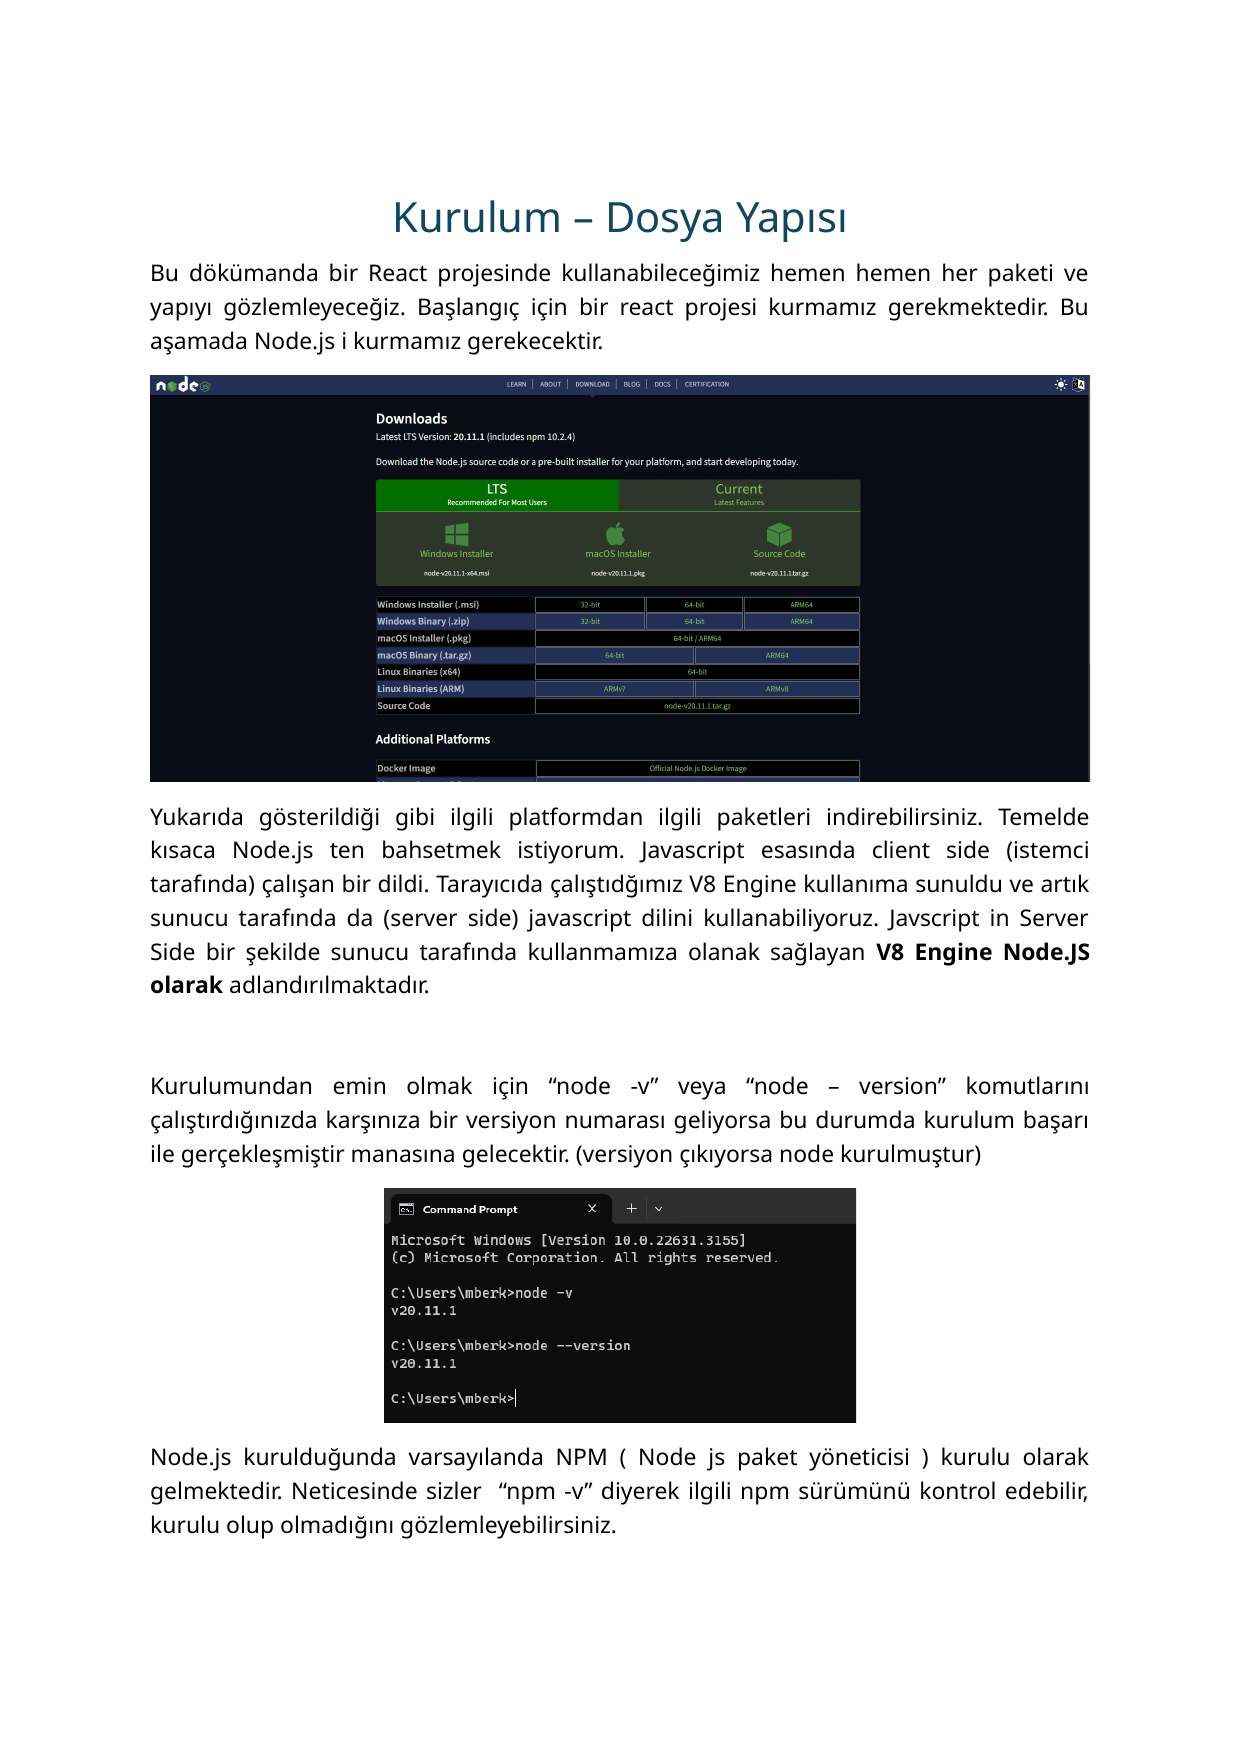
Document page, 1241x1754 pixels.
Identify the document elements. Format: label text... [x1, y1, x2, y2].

picture [150, 375, 1091, 782]
picture [384, 1188, 857, 1423]
text Kurulumundan emin olmak için “node -v” veya “node – version” komutlarını çalıştırdığınızda karşınıza bir versiyon numarası geliyorsa bu durumda kurulum başarı ile gerçekleşmiştir manasına gelecektir. (versiyon çıkıyorsa node kurulmuştur) [150, 1070, 1090, 1169]
text Node.js kurulduğunda varsayılanda NPM ( Node js paket yöneticisi ) kurulu olarak gelmektedir. Neticesinde sizler “npm -v” diyerek ilgili npm sürümünü kontrol edebilir, kurulu olup olmadığını gözlemleyebilirsiniz. [150, 1441, 1090, 1540]
subtitle Kurulum – Dosya Yapısı [150, 187, 1090, 244]
text Bu dökümanda bir React projesinde kullanabileceğimiz hemen hemen her paketi ve yapıyı gözlemleyeceğiz. Başlangıç için bir react projesi kurmamız gerekmektedir. Bu aşamada Node.js i kurmamız gerekecektir. [150, 257, 1090, 356]
text Yukarıda gösterildiği gibi ilgili platformdan ilgili paketleri indirebilirsiniz. Temelde kısaca Node.js ten bahsetmek istiyorum. Javascript esasında client side (istemci tarafında) çalışan bir dildi. Tarayıcıda çalıştıdğımız V8 Engine kullanıma sunuldu ve artık sunucu tarafında da (server side) javascript dilini kullanabiliyoruz. Javscript in Server Side bir şekilde sunucu tarafında kullanmamıza olanak sağlayan V8 Engine Node.JS olarak adlandırılmaktadır. [150, 801, 1090, 1001]
